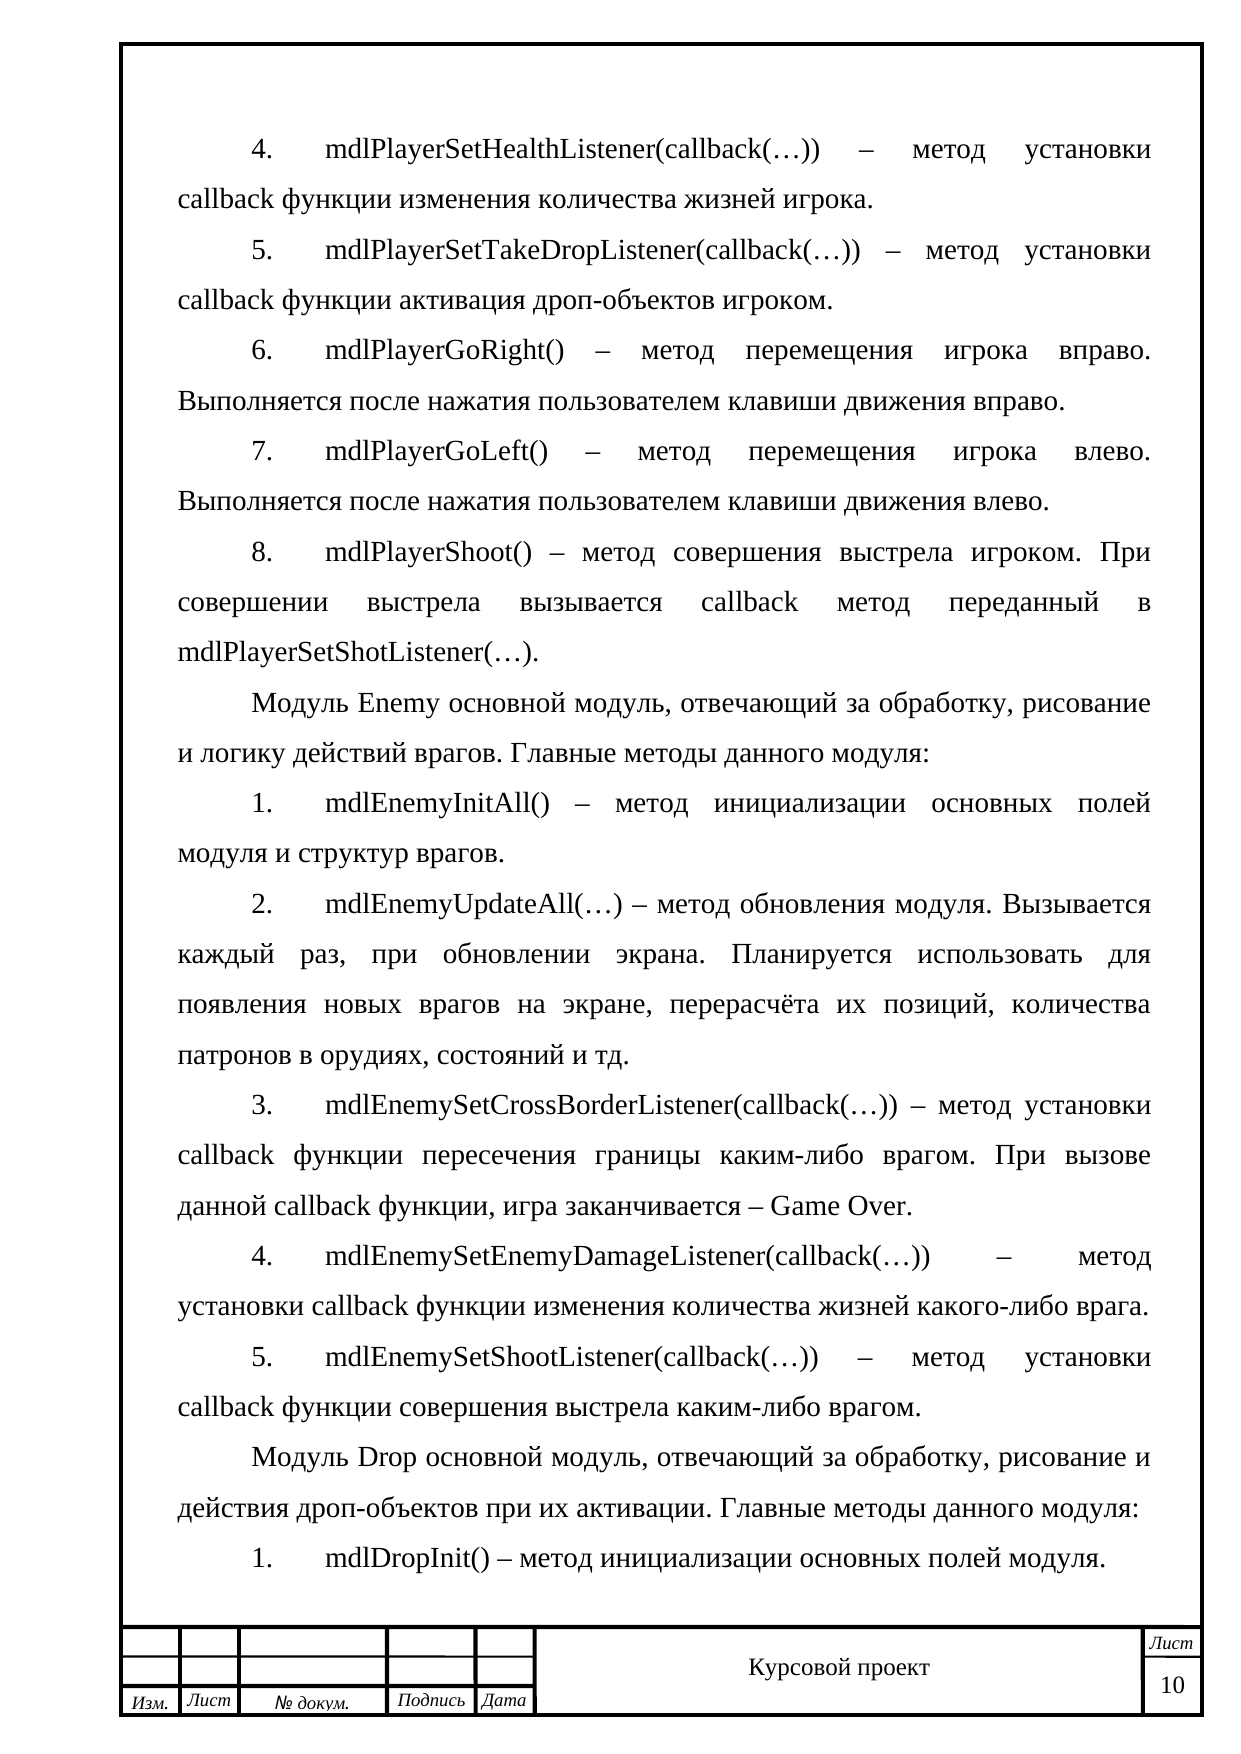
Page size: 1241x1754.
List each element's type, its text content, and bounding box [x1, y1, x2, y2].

list mdlPlayerGoRight() – метод перемещения игрока вправо. Выполняется после нажатия пользователем клавиши движения вправо. [177, 332, 1152, 416]
list mdlEnemySetCrossBorderListener(callback(…)) – метод установки callback функции пересечения границы каким-либо врагом. При вызове данной callback функции, игра заканчивается – Game Over. [177, 1087, 1152, 1221]
list mdlPlayerSetTakeDropListener(callback(…)) – метод установки callback функции активация дроп-объектов игроком. [177, 232, 1152, 316]
text Модуль Drop основной модуль, отвечающий за обработку, рисование и действия дроп-объектов при их активации. Главные методы данного модуля: [177, 1439, 1152, 1523]
list mdlDropInit() – метод инициализации основных полей модуля. [177, 1540, 1152, 1573]
list mdlEnemyUpdateAll(…) – метод обновления модуля. Вызывается каждый раз, при обновлении экрана. Планируется использовать для появления новых врагов на экране, перерасчёта их позиций, количества патронов в орудиях, состояний и тд. [177, 886, 1152, 1070]
list mdlPlayerShoot() – метод совершения выстрела игроком. При совершении выстрела вызывается callback метод переданный в mdlPlayerSetShotListener(…). [177, 534, 1152, 668]
list mdlEnemySetShootListener(callback(…)) – метод установки callback функции совершения выстрела каким-либо врагом. [177, 1339, 1152, 1423]
list mdlPlayerGoLeft() – метод перемещения игрока влево. Выполняется после нажатия пользователем клавиши движения влево. [177, 433, 1152, 517]
list mdlPlayerSetHealthListener(callback(…)) – метод установки callback функции изменения количества жизней игрока. [177, 131, 1152, 215]
text Модуль Enemy основной модуль, отвечающий за обработку, рисование и логику действий врагов. Главные методы данного модуля: [177, 685, 1152, 768]
list mdlEnemySetEnemyDamageListener(callback(…)) – метод установки callback функции изменения количества жизней какого-либо врага. [177, 1238, 1152, 1322]
list mdlEnemyInitAll() – метод инициализации основных полей модуля и структур врагов. [177, 785, 1152, 869]
